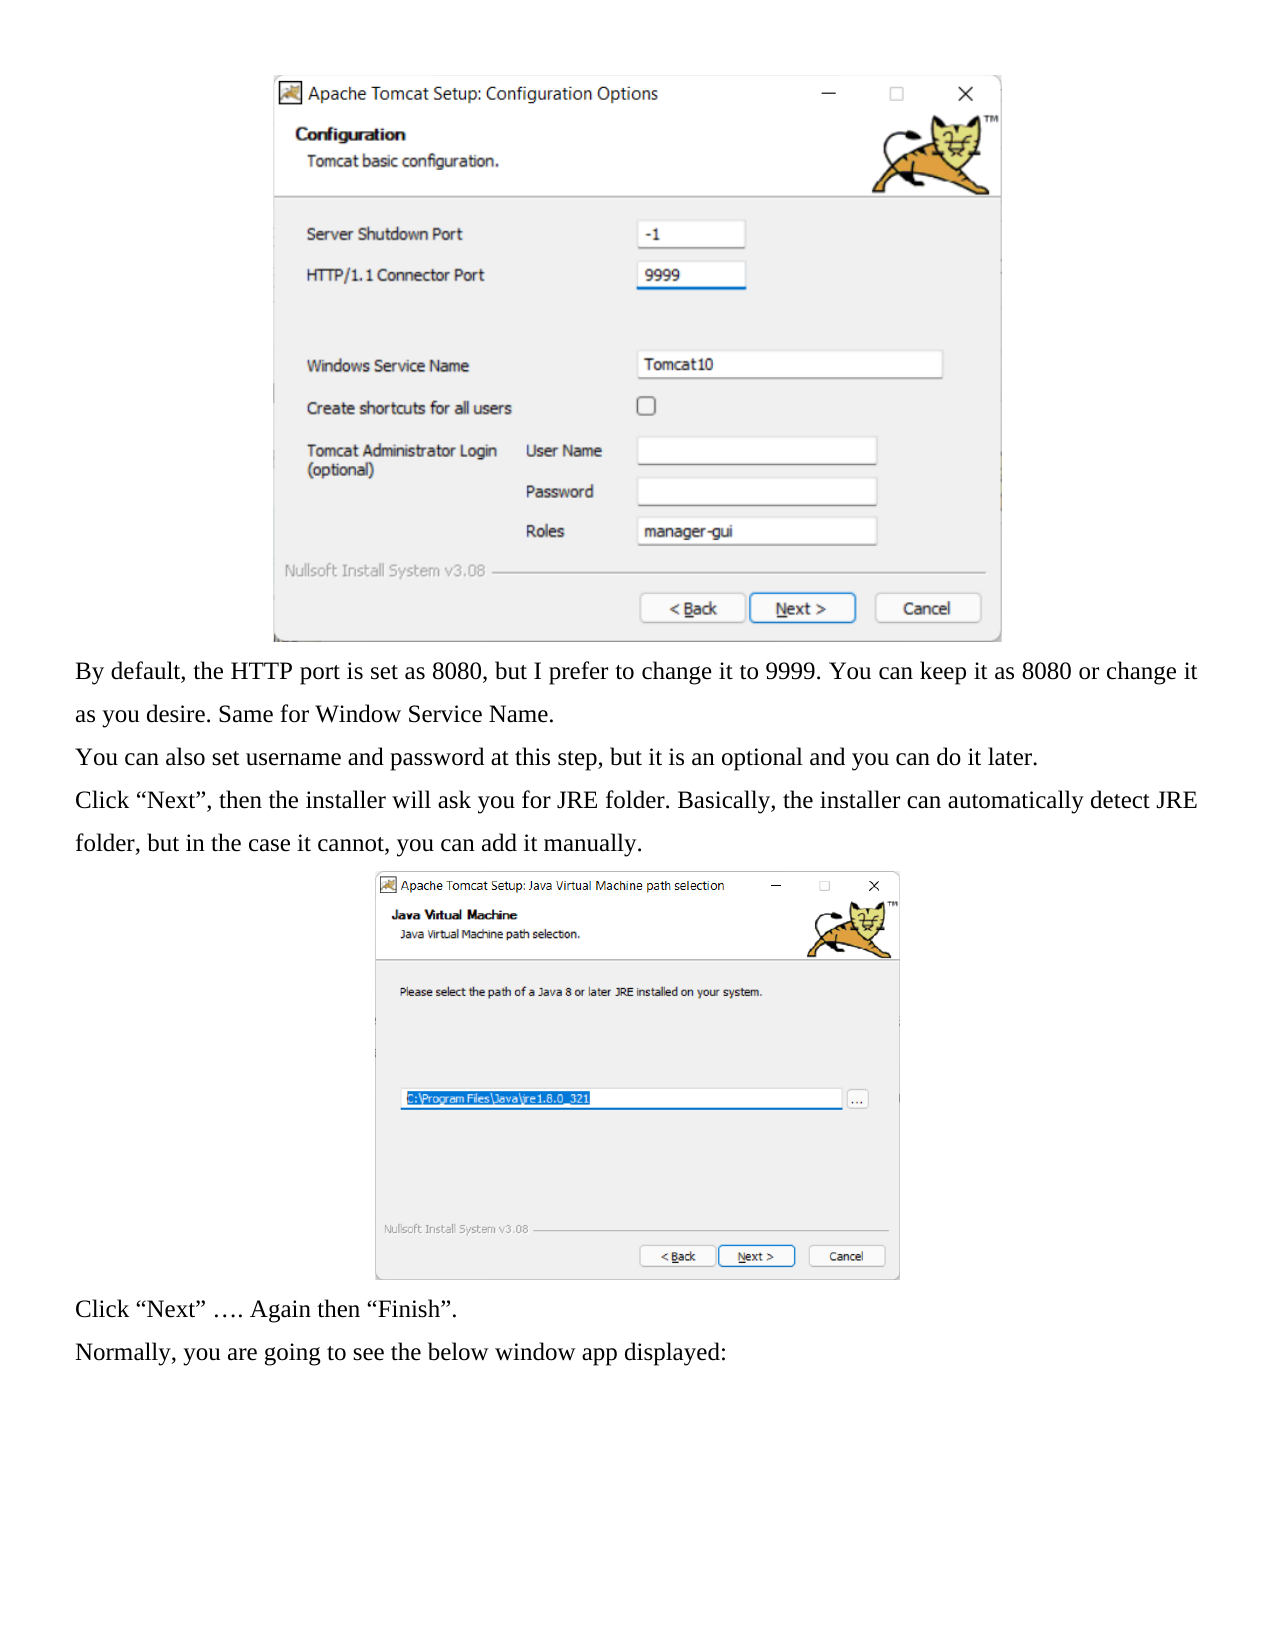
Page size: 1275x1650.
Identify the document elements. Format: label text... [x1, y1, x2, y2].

text By default, the HTTP port is set as 8080, but I prefer to change it to 9999. You can keep it as 8080 or change it as you desire. Same for Window Service Name. [75, 656, 1200, 728]
picture [273, 75, 1002, 642]
text Normally, you are going to see the below window app displayed: [75, 1337, 1200, 1366]
text Click “Next” …. Again then “Finish”. [75, 1294, 1200, 1323]
text You can also set username and password at this step, but it is an optional and you can do it later. [75, 742, 1200, 771]
text Click “Next”, then the installer will ask you for JRE folder. Basically, the installer can automatically detect JRE folder, but in the case it cannot, you can add it manually. [75, 785, 1200, 857]
picture [375, 871, 900, 1280]
